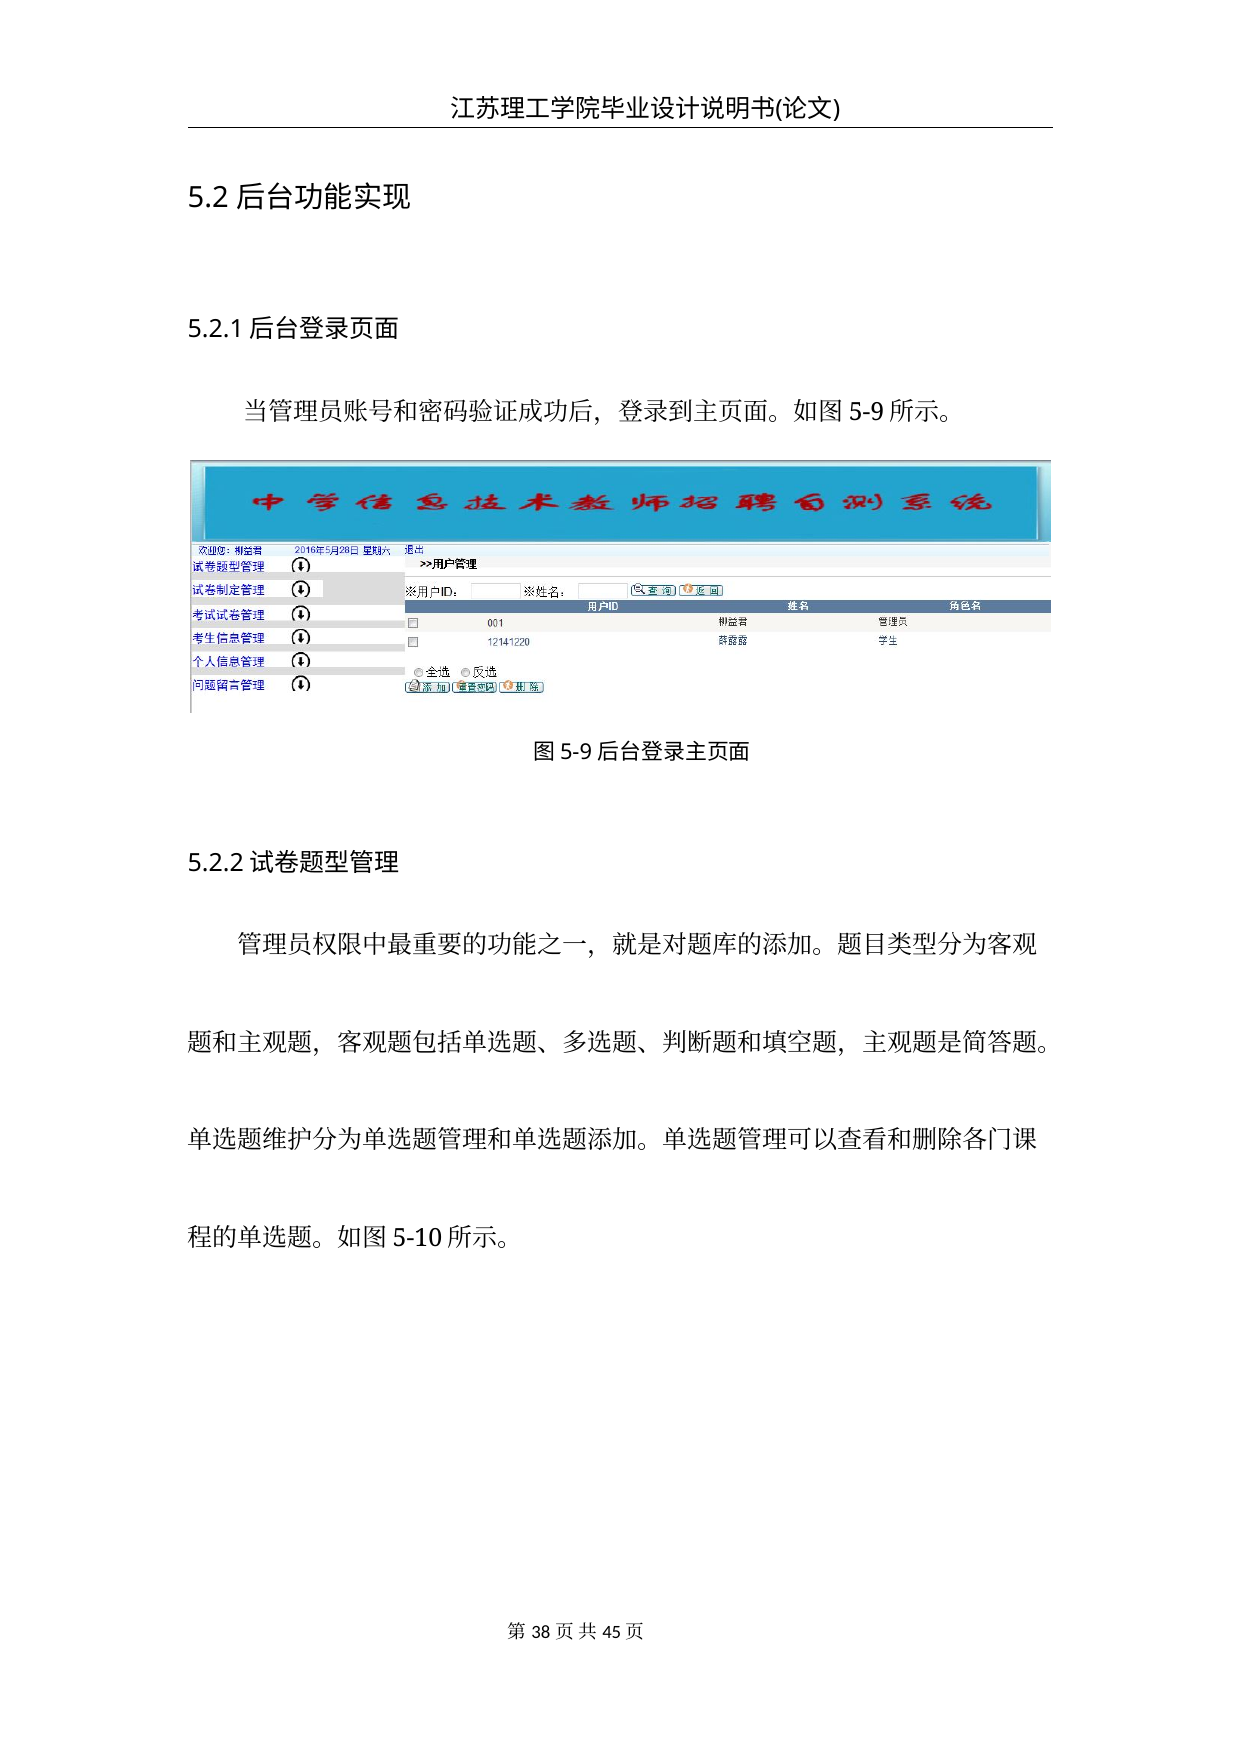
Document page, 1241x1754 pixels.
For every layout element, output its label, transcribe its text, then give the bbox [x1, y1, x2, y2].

subtitle 5.2 后台功能实现 [187, 162, 1053, 227]
subtitle 5.2.2试卷题型管理 [187, 828, 1053, 893]
text 管理员权限中最重要的功能之一，就是对题库的添加。题目类型分为客观题和主观题，客观题包括单选题、多选题、判断题和填空题，主观题是简答题。单选题维护分为单选题管理和单选题添加。单选题管理可以查看和删除各门课程的单选题。如图5-10所示。 [187, 911, 1053, 1268]
text 当管理员账号和密码验证成功后，登录到主页面。如图5-9所示。 [187, 377, 1053, 442]
picture [190, 460, 1051, 713]
text 图5-9 后台登录主页面 [187, 733, 1053, 766]
subtitle 5.2.1后台登录页面 [187, 294, 1053, 359]
